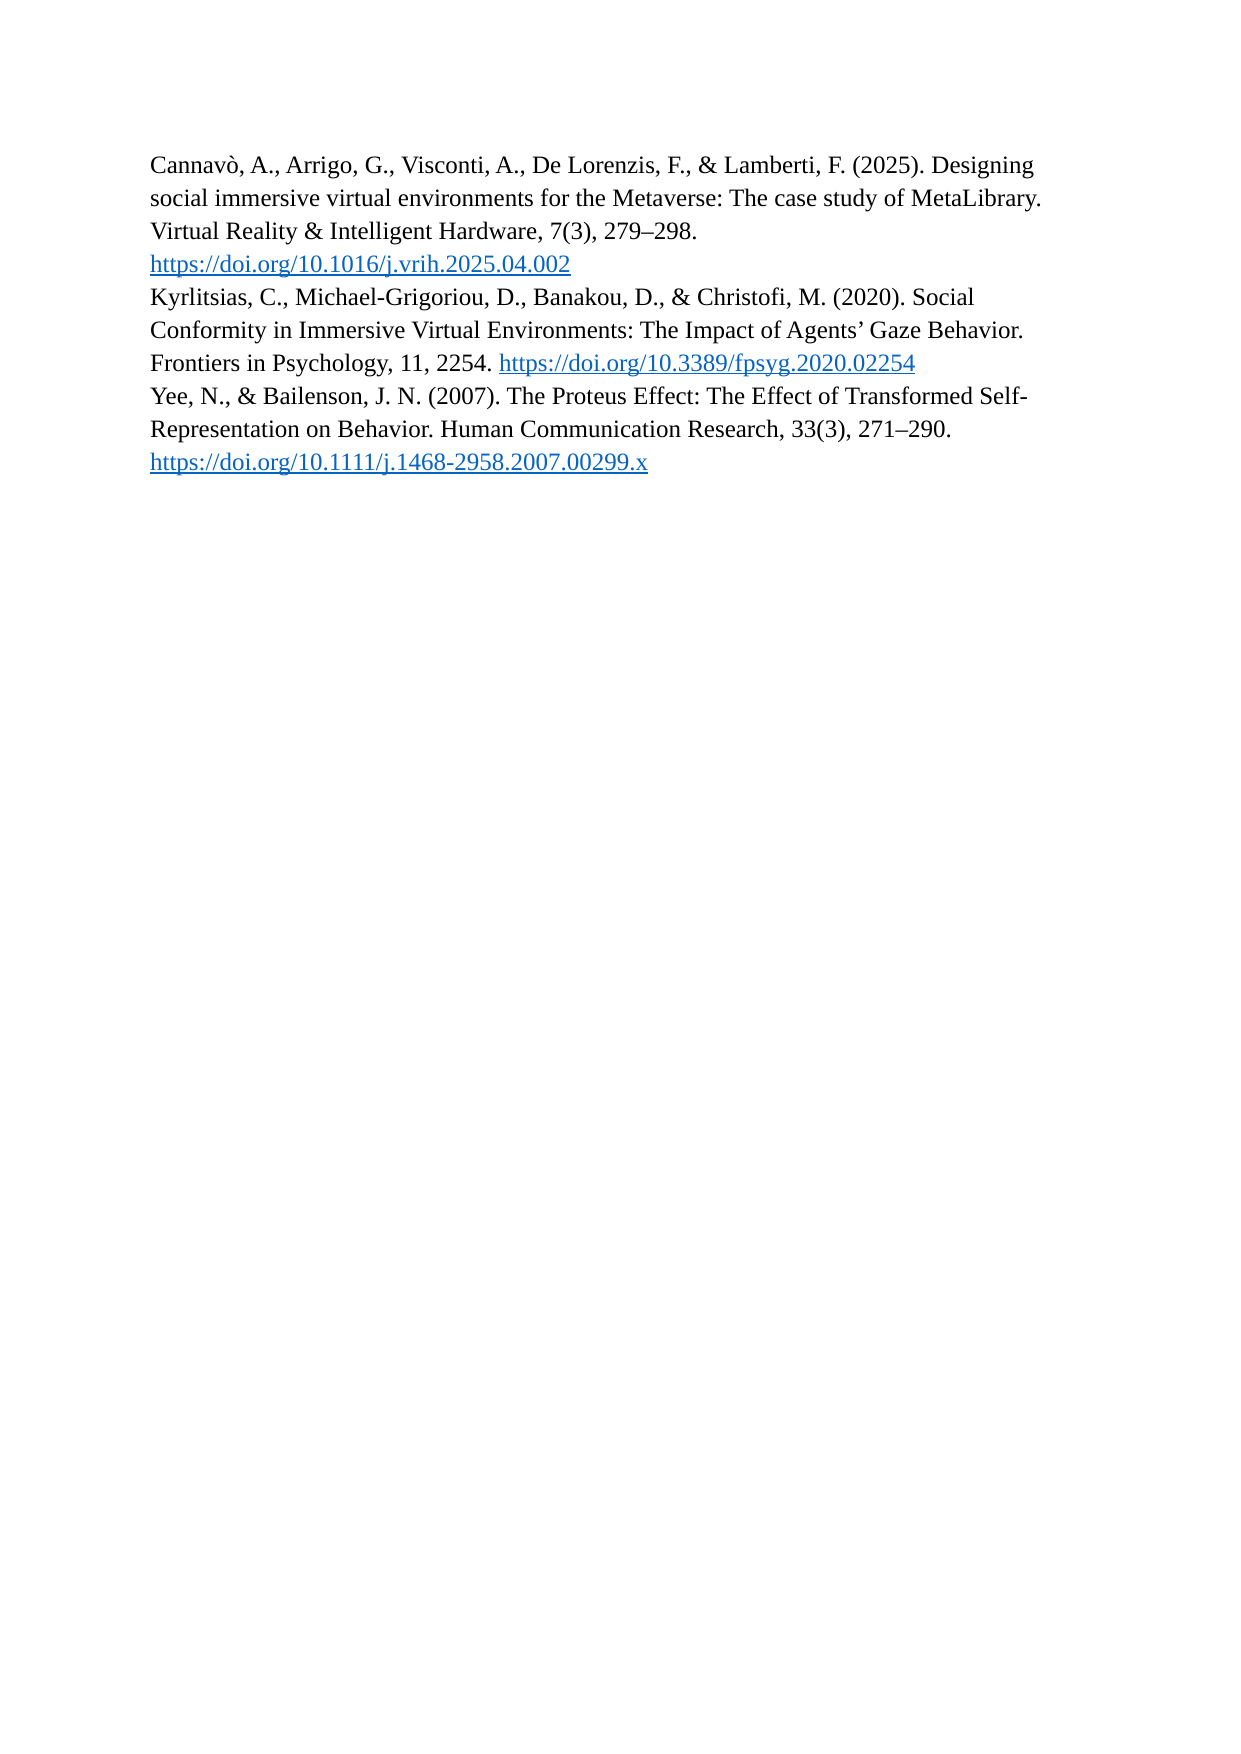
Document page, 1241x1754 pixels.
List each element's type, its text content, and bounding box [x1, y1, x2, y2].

text Cannavò, A., Arrigo, G., Visconti, A., De Lorenzis, F., & Lamberti, F. (2025). Designing social immersive virtual environments for the Metaverse: The case study of MetaLibrary. Virtual Reality & Intelligent Hardware, 7(3), 279–298. https://doi.org/10.1016/j.vrih.2025.04.002 Kyrlitsias, C., Michael-Grigoriou, D., Banakou, D., & Christofi, M. (2020). Social Conformity in Immersive Virtual Environments: The Impact of Agents’ Gaze Behavior. Frontiers in Psychology, 11, 2254. https://doi.org/10.3389/fpsyg.2020.02254 Yee, N., & Bailenson, J. N. (2007). The Proteus Effect: The Effect of Transformed Self-Representation on Behavior. Human Communication Research, 33(3), 271–290. https://doi.org/10.1111/j.1468-2958.2007.00299.x [150, 150, 1090, 476]
